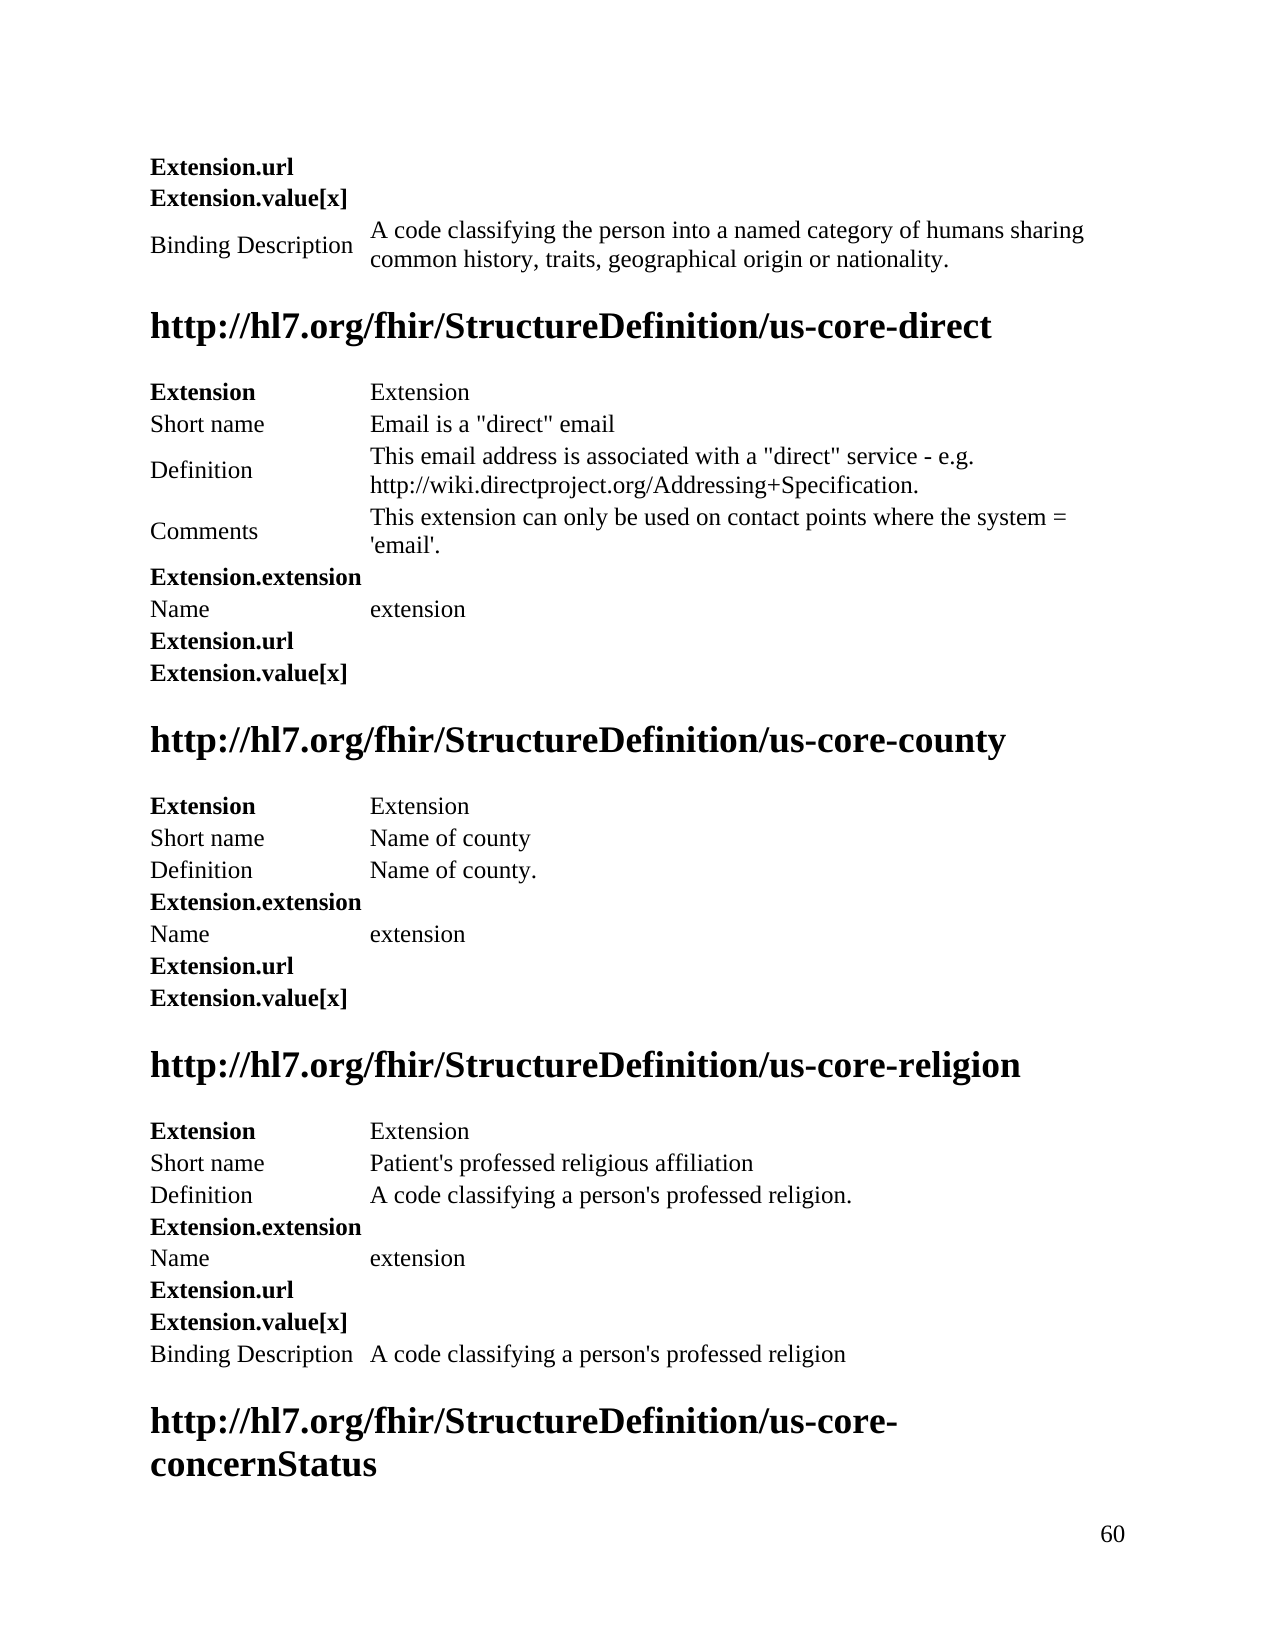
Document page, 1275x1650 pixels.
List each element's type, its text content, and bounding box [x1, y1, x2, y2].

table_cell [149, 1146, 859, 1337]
subtitle http://hl7.org/fhir/StructureDefinition/us-core-concernStatus [150, 1398, 1125, 1485]
subtitle http://hl7.org/fhir/StructureDefinition/us-core-direct [150, 303, 1125, 347]
subtitle http://hl7.org/fhir/StructureDefinition/us-core-religion [150, 1042, 1125, 1085]
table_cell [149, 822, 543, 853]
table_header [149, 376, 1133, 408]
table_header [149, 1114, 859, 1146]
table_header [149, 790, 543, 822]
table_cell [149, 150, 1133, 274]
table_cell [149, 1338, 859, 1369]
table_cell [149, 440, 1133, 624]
subtitle http://hl7.org/fhir/StructureDefinition/us-core-county [150, 717, 1125, 761]
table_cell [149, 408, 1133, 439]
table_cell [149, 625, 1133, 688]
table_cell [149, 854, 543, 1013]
